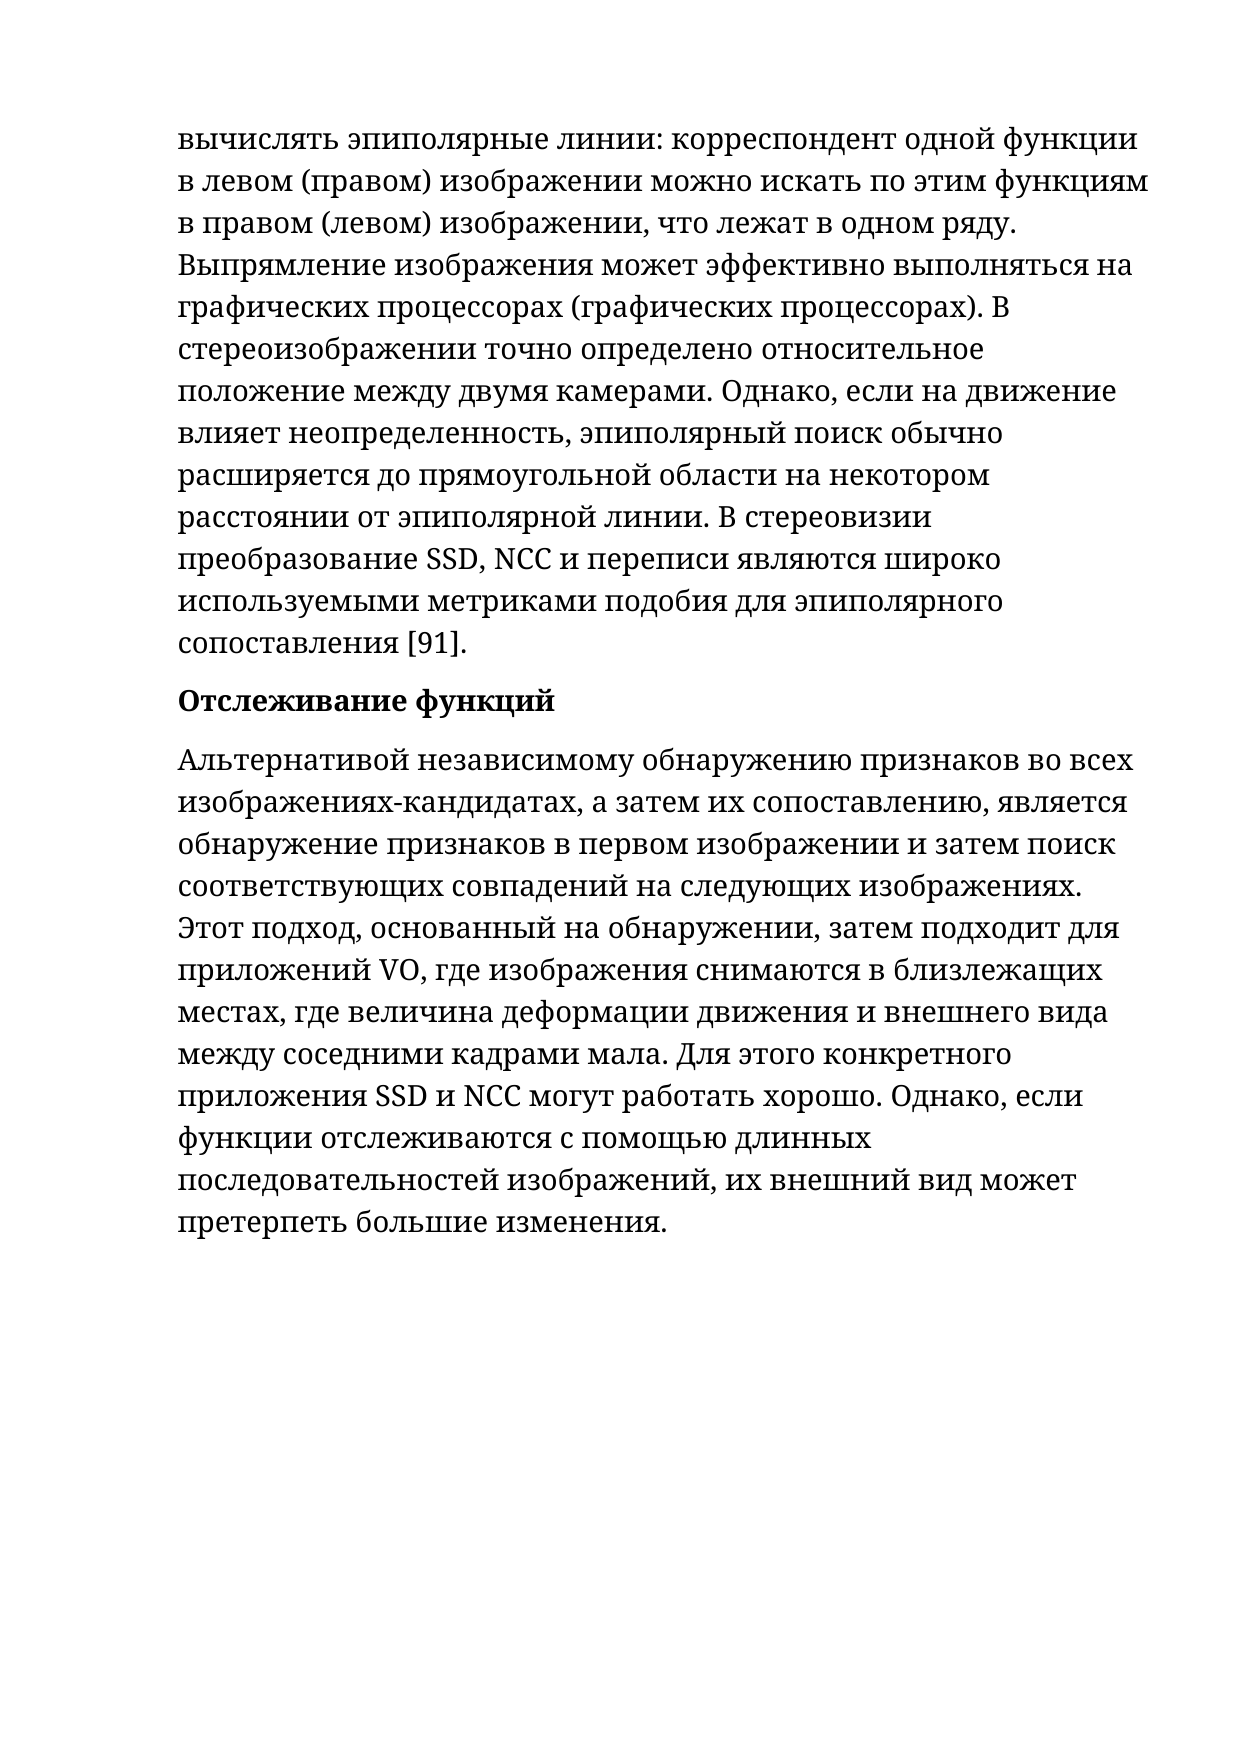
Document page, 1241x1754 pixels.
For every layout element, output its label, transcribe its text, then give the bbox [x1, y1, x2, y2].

text Отслеживание функций [177, 681, 1152, 720]
text Альтернативой независимому обнаружению признаков во всех изображениях-кандидатах, а затем их сопоставлению, является обнаружение признаков в первом изображении и затем поиск соответствующих совпадений на следующих изображениях. Этот подход, основанный на обнаружении, затем подходит для приложений VO, где изображения снимаются в близлежащих местах, где величина деформации движения и внешнего вида между соседними кадрами мала. Для этого конкретного приложения SSD и NCC могут работать хорошо. Однако, если функции отслеживаются с помощью длинных последовательностей изображений, их внешний вид может претерпеть большие изменения. [177, 739, 1152, 1241]
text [177, 118, 1152, 662]
